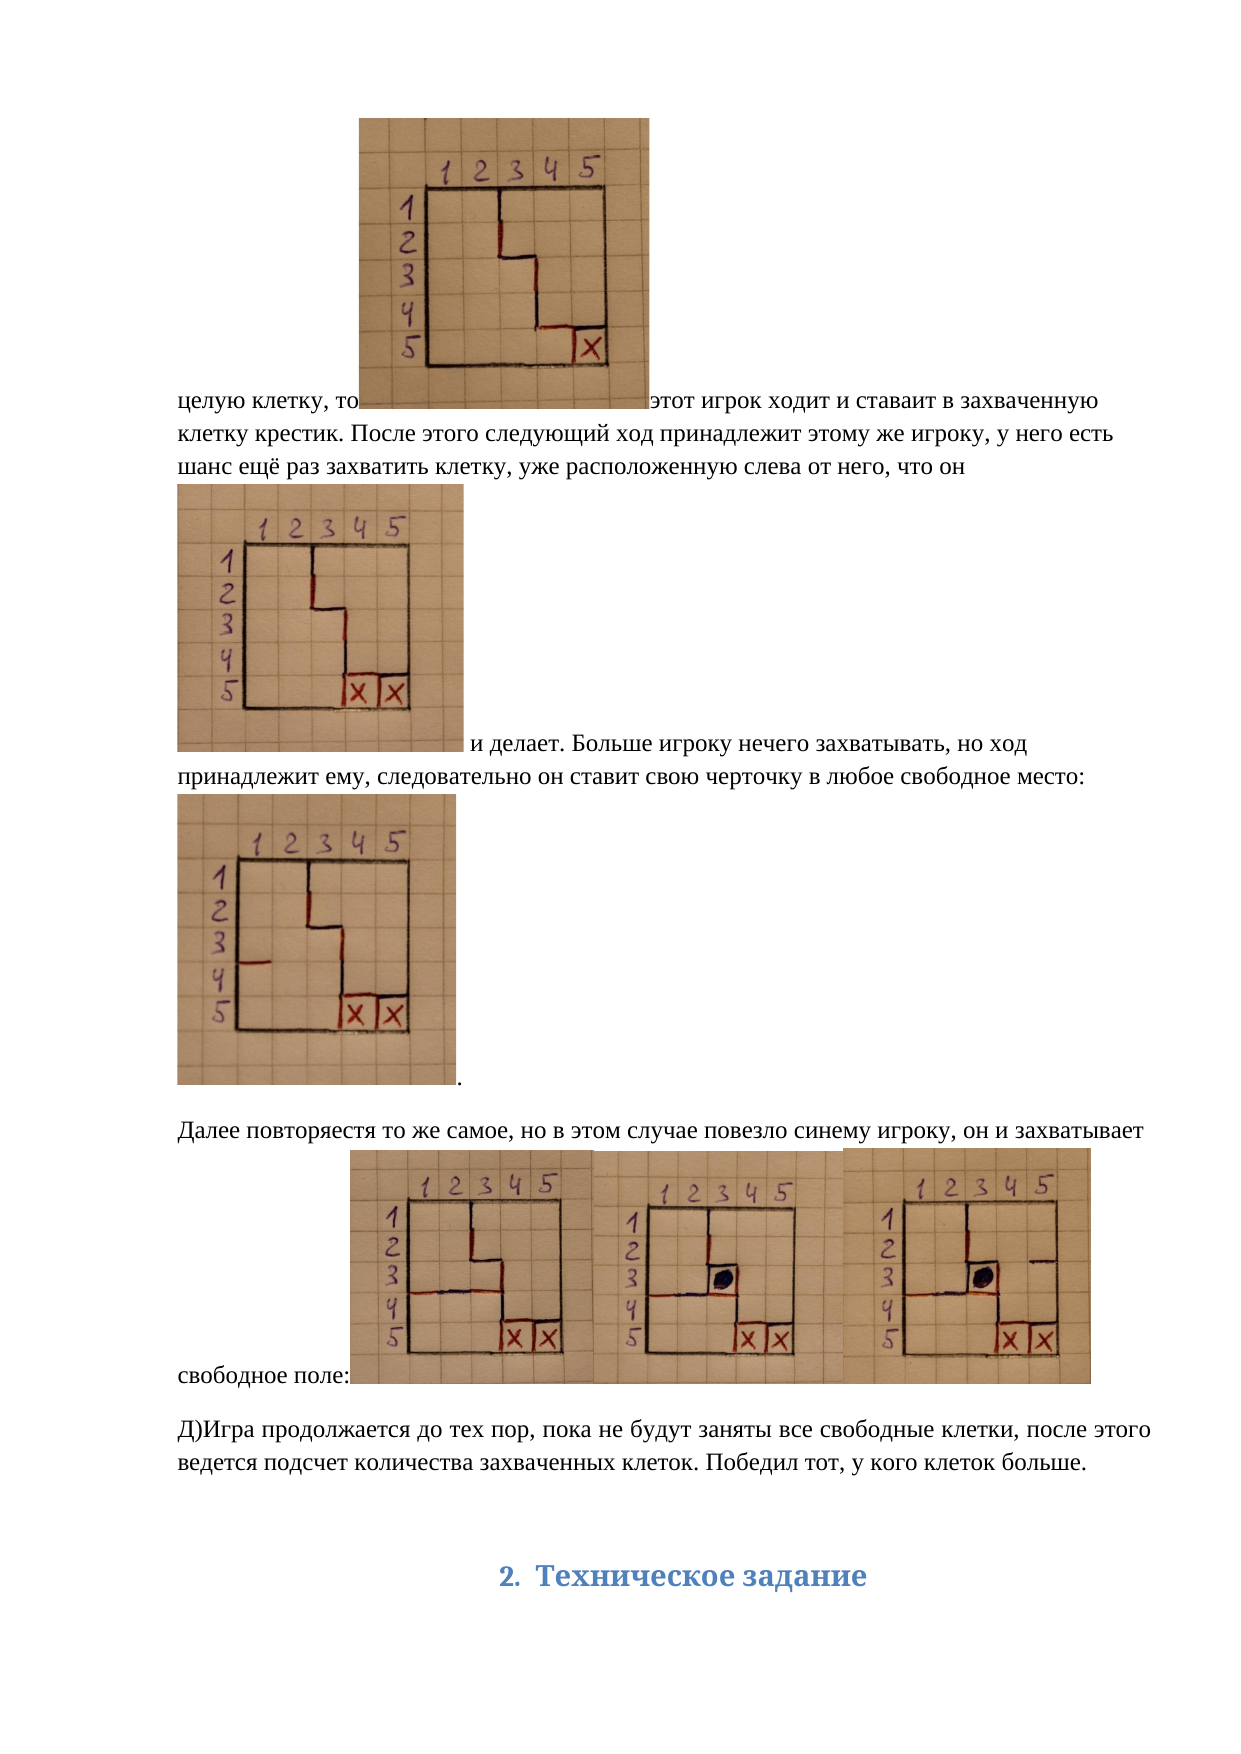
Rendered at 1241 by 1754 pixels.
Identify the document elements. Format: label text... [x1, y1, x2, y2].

picture [350, 1148, 1091, 1384]
picture [177, 794, 457, 1085]
picture [358, 118, 650, 409]
text Д)Игра продолжается до тех пор, пока не будут заняты все свободные клетки, после этого ведется подсчет количества захваченных клеток. Победил тот, у кого клеток больше. [177, 1414, 1152, 1476]
picture [177, 484, 464, 752]
subtitle Техническое задание [215, 1560, 1152, 1594]
